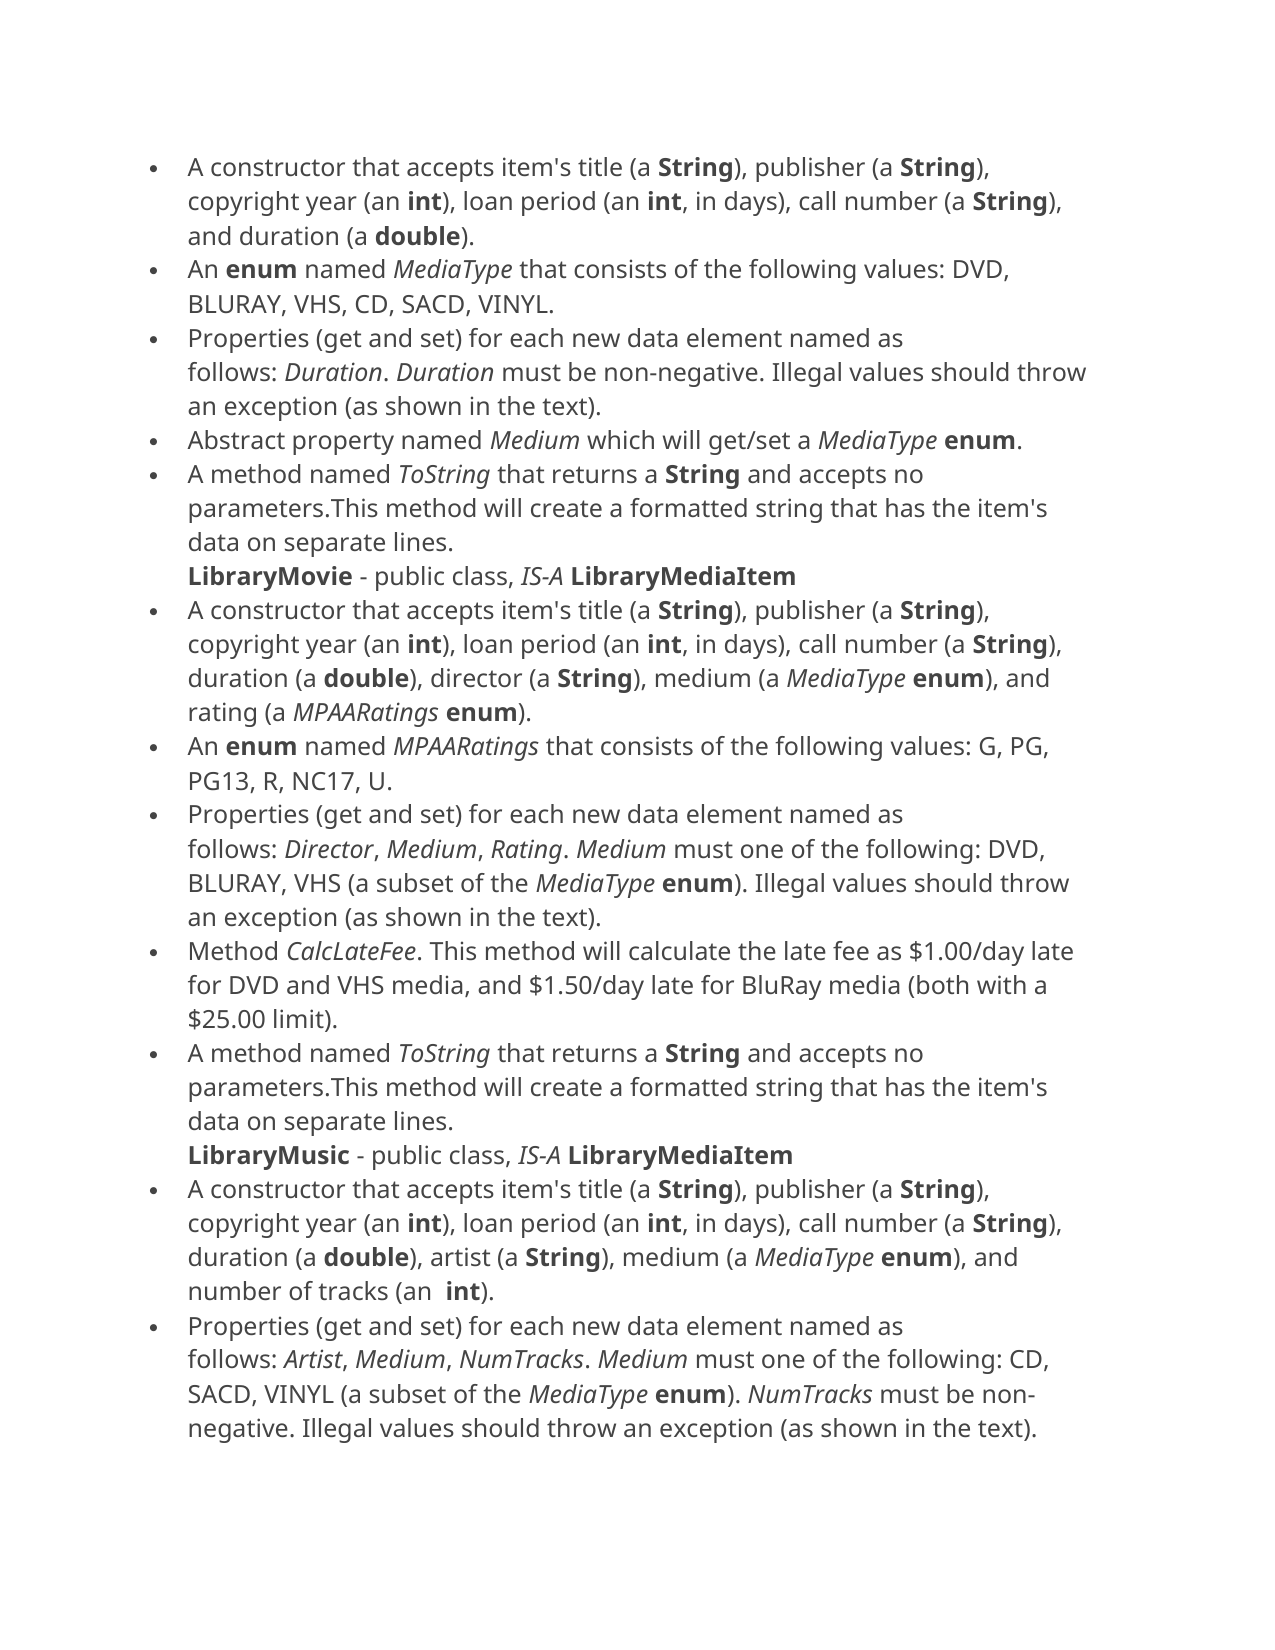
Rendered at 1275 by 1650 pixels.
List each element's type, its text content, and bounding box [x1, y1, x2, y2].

list A constructor that accepts item's title (a String), publisher (a String), copyright year (an int), loan period (an int, in days), call number (a String), duration (a double), director (a String), medium (a MediaType enum), and rating (a MPAARatings enum). [150, 593, 1087, 729]
list Properties (get and set) for each new data element named as follows: Duration. Duration must be non-negative. Illegal values should throw an exception (as shown in the text). [150, 320, 1087, 422]
list Properties (get and set) for each new data element named as follows: Director, Medium, Rating. Medium must one of the following: DVD, BLURAY, VHS (a subset of the MediaType enum). Illegal values should throw an exception (as shown in the text). [150, 797, 1087, 933]
text LibraryMusic - public class, IS-A LibraryMediaItem [187, 1138, 1087, 1172]
list Abstract property named Medium which will get/set a MediaType enum. [150, 422, 1087, 457]
list An enum named MediaType that consists of the following values: DVD, BLURAY, VHS, CD, SACD, VINYL. [150, 252, 1087, 320]
list A constructor that accepts item's title (a String), publisher (a String), copyright year (an int), loan period (an int, in days), call number (a String), and duration (a double). [150, 150, 1087, 252]
list An enum named MPAARatings that consists of the following values: G, PG, PG13, R, NC17, U. [150, 729, 1087, 797]
list Properties (get and set) for each new data element named as follows: Artist, Medium, NumTracks. Medium must one of the following: CD, SACD, VINYL (a subset of the MediaType enum). NumTracks must be non-negative. Illegal values should throw an exception (as shown in the text). [150, 1308, 1087, 1444]
text LibraryMovie - public class, IS-A LibraryMediaItem [187, 559, 1087, 593]
list A constructor that accepts item's title (a String), publisher (a String), copyright year (an int), loan period (an int, in days), call number (a String), duration (a double), artist (a String), medium (a MediaType enum), and number of tracks (an int). [150, 1172, 1087, 1308]
list Method CalcLateFee. This method will calculate the late fee as $1.00/day late for DVD and VHS media, and $1.50/day late for BluRay media (both with a $25.00 limit). [150, 933, 1087, 1036]
